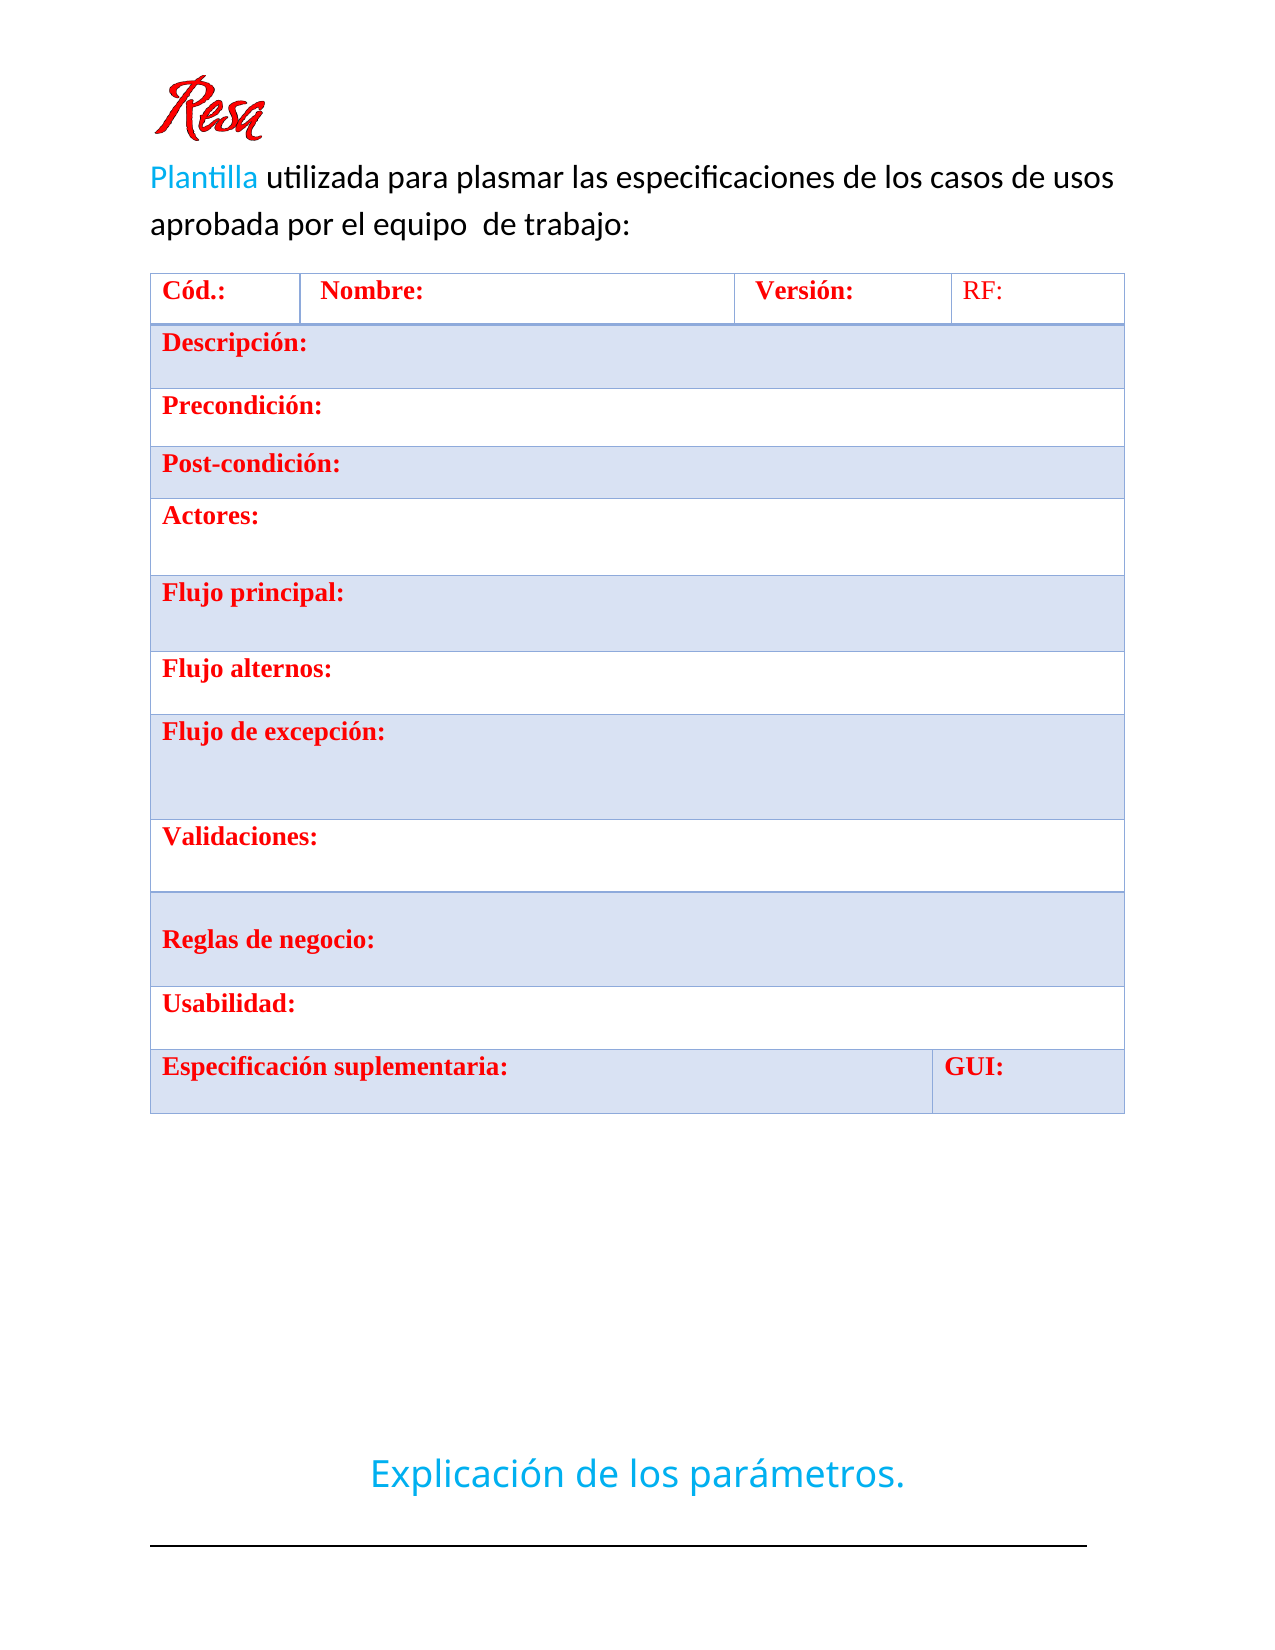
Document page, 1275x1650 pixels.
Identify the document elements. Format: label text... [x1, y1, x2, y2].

table_cell Especificación suplementaria: [151, 1050, 932, 1113]
table_cell Flujo de excepción: [151, 715, 1124, 819]
table_cell Post-condición: [151, 447, 1124, 498]
table_header RF: [952, 274, 1124, 323]
text Explicación de los parámetros. [150, 1447, 1125, 1498]
table_cell Flujo alternos: [151, 652, 1124, 714]
table_header Versión: [735, 274, 951, 323]
text Plantilla utilizada para plasmar las especificaciones de los casos de usos aprobada por el equipo de trabajo: [150, 150, 1125, 244]
table_cell Precondición: [151, 389, 1124, 446]
table_cell Reglas de negocio: [151, 893, 1124, 986]
table_cell Usabilidad: [151, 987, 1124, 1049]
table_cell Validaciones: [151, 820, 1124, 891]
table_header Cód.: [151, 274, 299, 323]
table_cell Actores: [151, 499, 1124, 575]
table_header Nombre: [301, 274, 734, 323]
table_cell Flujo principal: [151, 576, 1124, 651]
table_cell Descripción: [151, 326, 1124, 388]
table_cell GUI: [933, 1050, 1124, 1113]
picture [150, 75, 265, 150]
